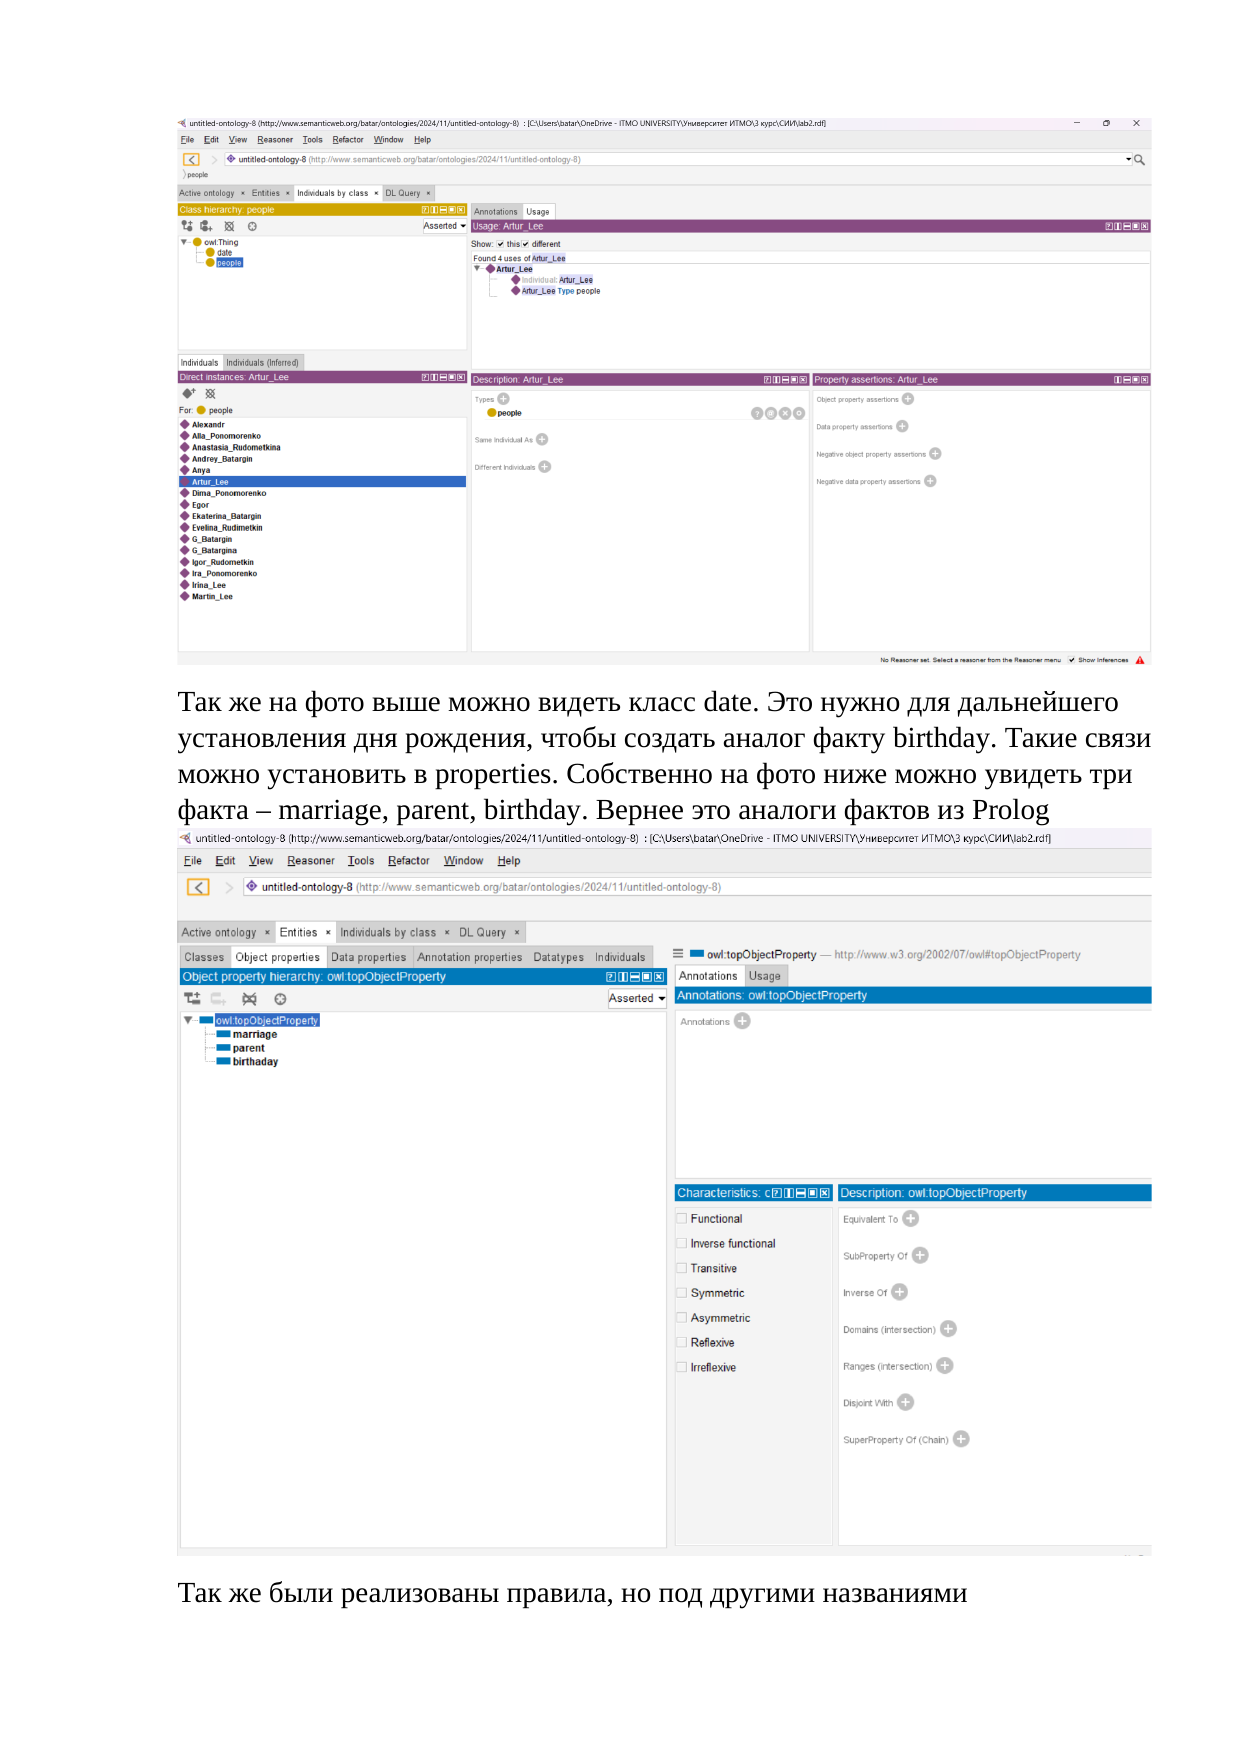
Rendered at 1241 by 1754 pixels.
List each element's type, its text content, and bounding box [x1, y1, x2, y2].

picture [177, 828, 1152, 1556]
text Так же были реализованы правила, но под другими названиями [177, 1575, 1152, 1609]
picture [177, 118, 1152, 665]
text Так же на фото выше можно видеть класс date. Это нужно для дальнейшего установления дня рождения, чтобы создать аналог факту birthday. Такие связи можно установить в properties. Собственно на фото ниже можно увидеть три факта – marriage, parent, birthday. Вернее это аналоги фактов из Prolog [177, 684, 1152, 828]
